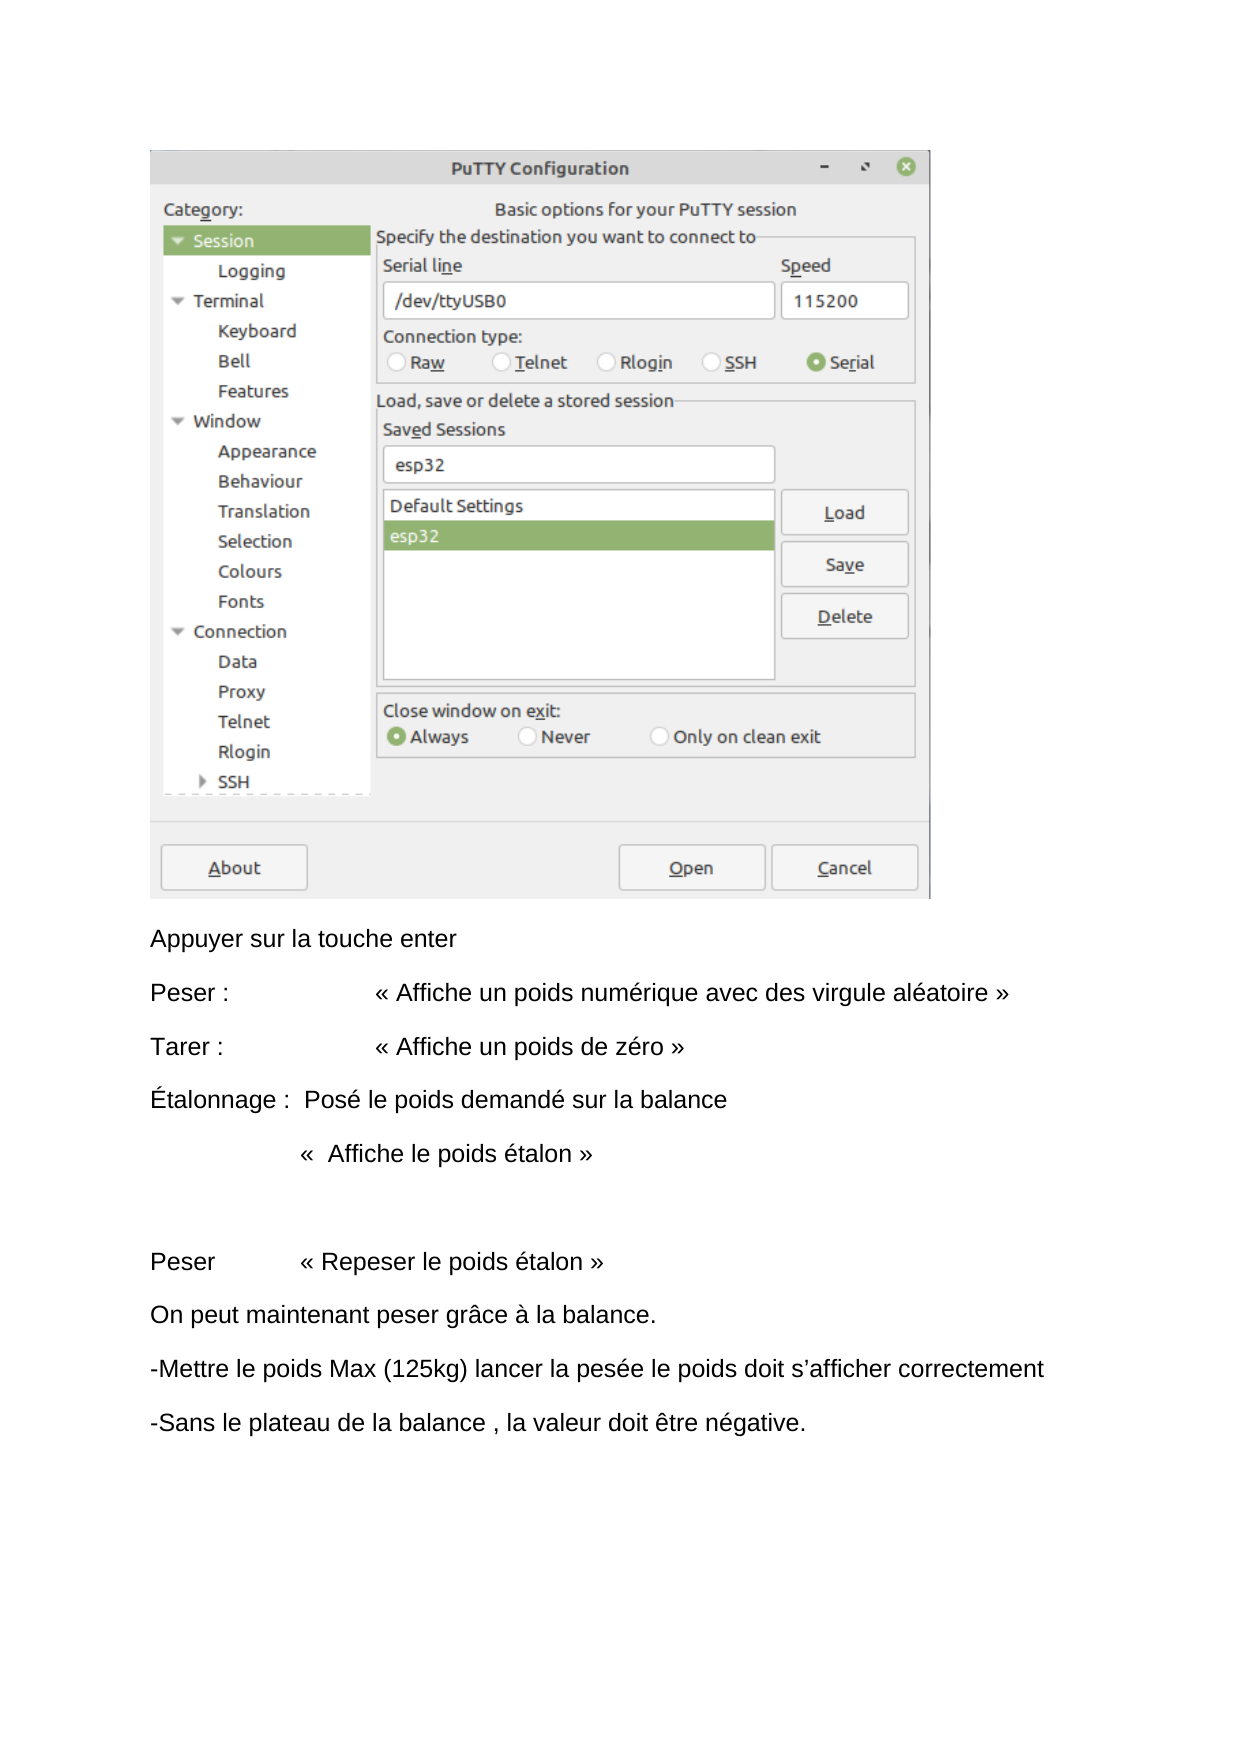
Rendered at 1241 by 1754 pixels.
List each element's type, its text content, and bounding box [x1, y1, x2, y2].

text -Sans le plateau de la balance , la valeur doit être négative. [150, 1408, 1090, 1437]
text Appuyer sur la touche enter [150, 924, 1090, 953]
text Étalonnage : Posé le poids demandé sur la balance [150, 1085, 1090, 1114]
text On peut maintenant peser grâce à la balance. [150, 1300, 1090, 1329]
text Peser « Repeser le poids étalon » [150, 1247, 1090, 1275]
text Peser : « Affiche un poids numérique avec des virgule aléatoire » [150, 978, 1090, 1007]
picture [150, 150, 931, 899]
text Tarer : « Affiche un poids de zéro » [150, 1032, 1090, 1060]
text -Mettre le poids Max (125kg) lancer la pesée le poids doit s’afficher correctement [150, 1354, 1090, 1383]
text « Affiche le poids étalon » [150, 1139, 1090, 1168]
